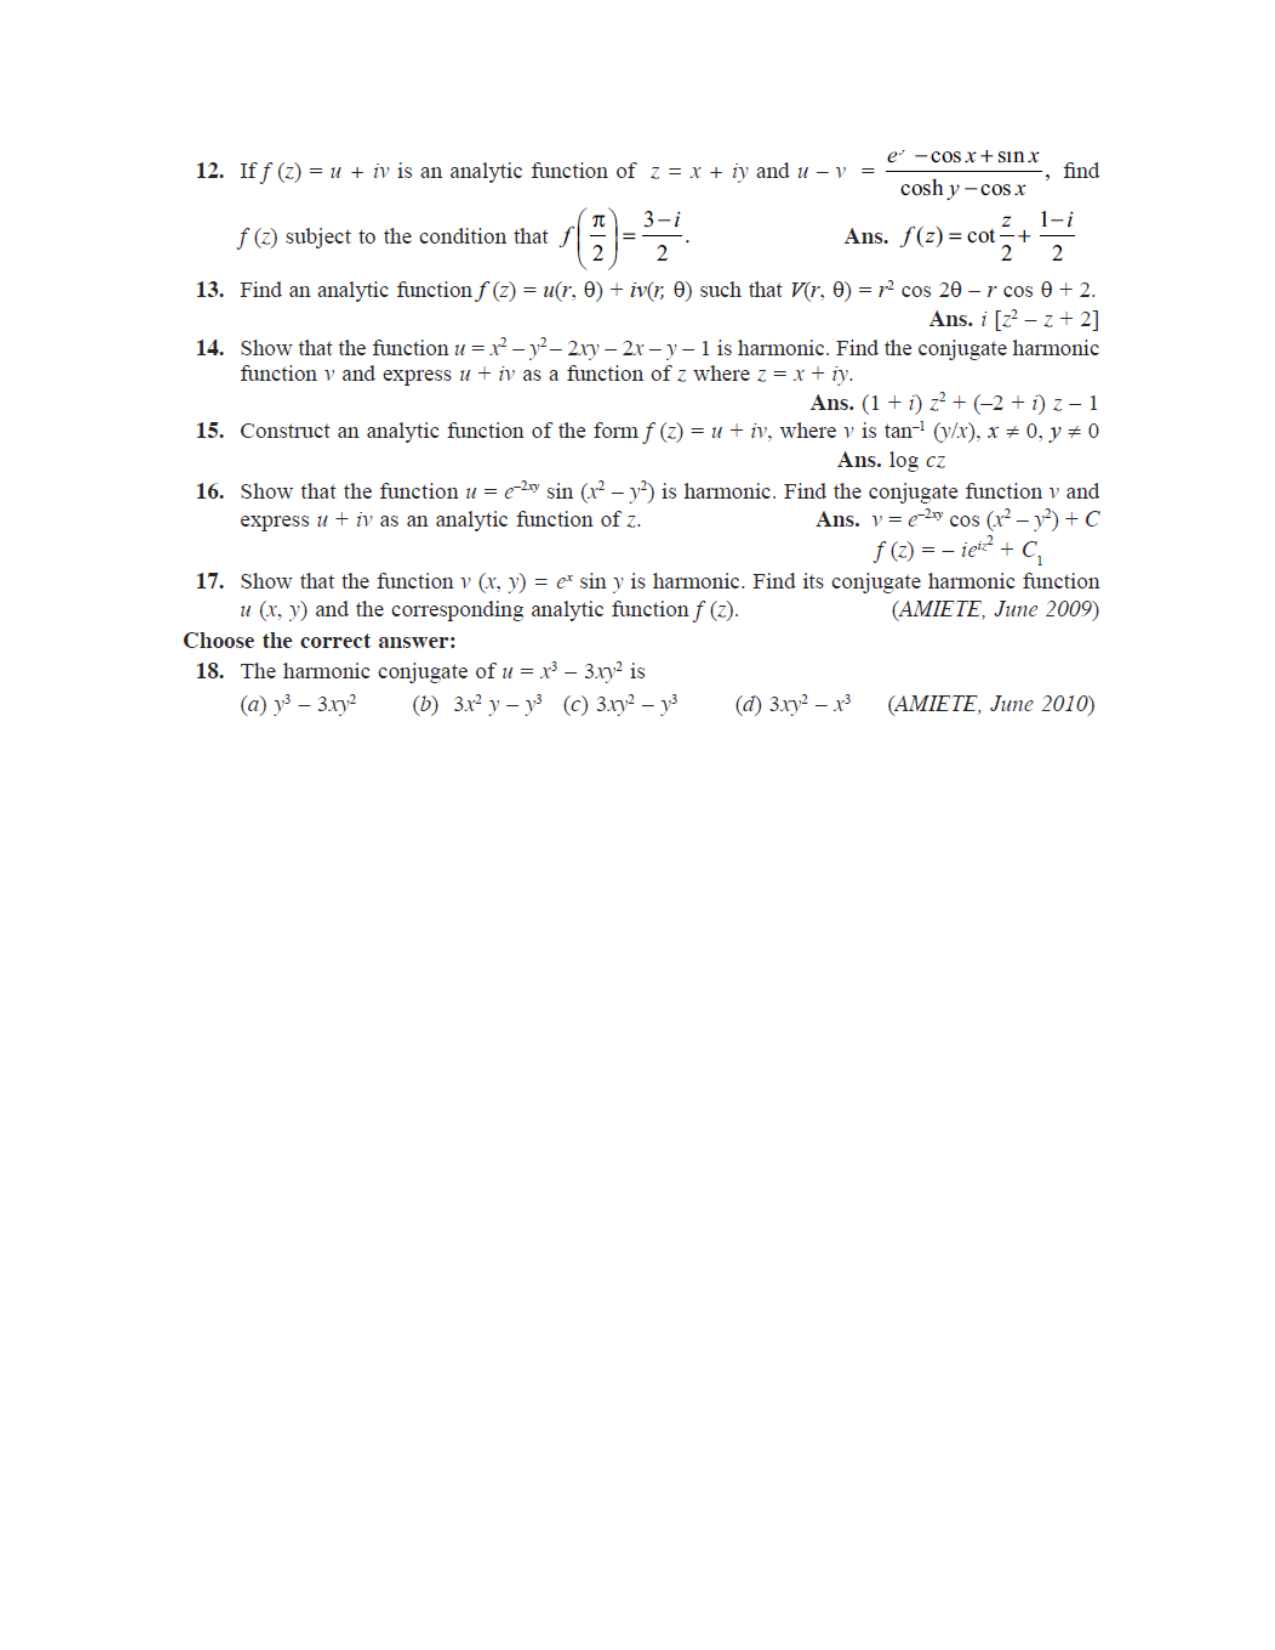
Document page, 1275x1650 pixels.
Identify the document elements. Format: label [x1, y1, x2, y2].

picture [150, 150, 1125, 721]
